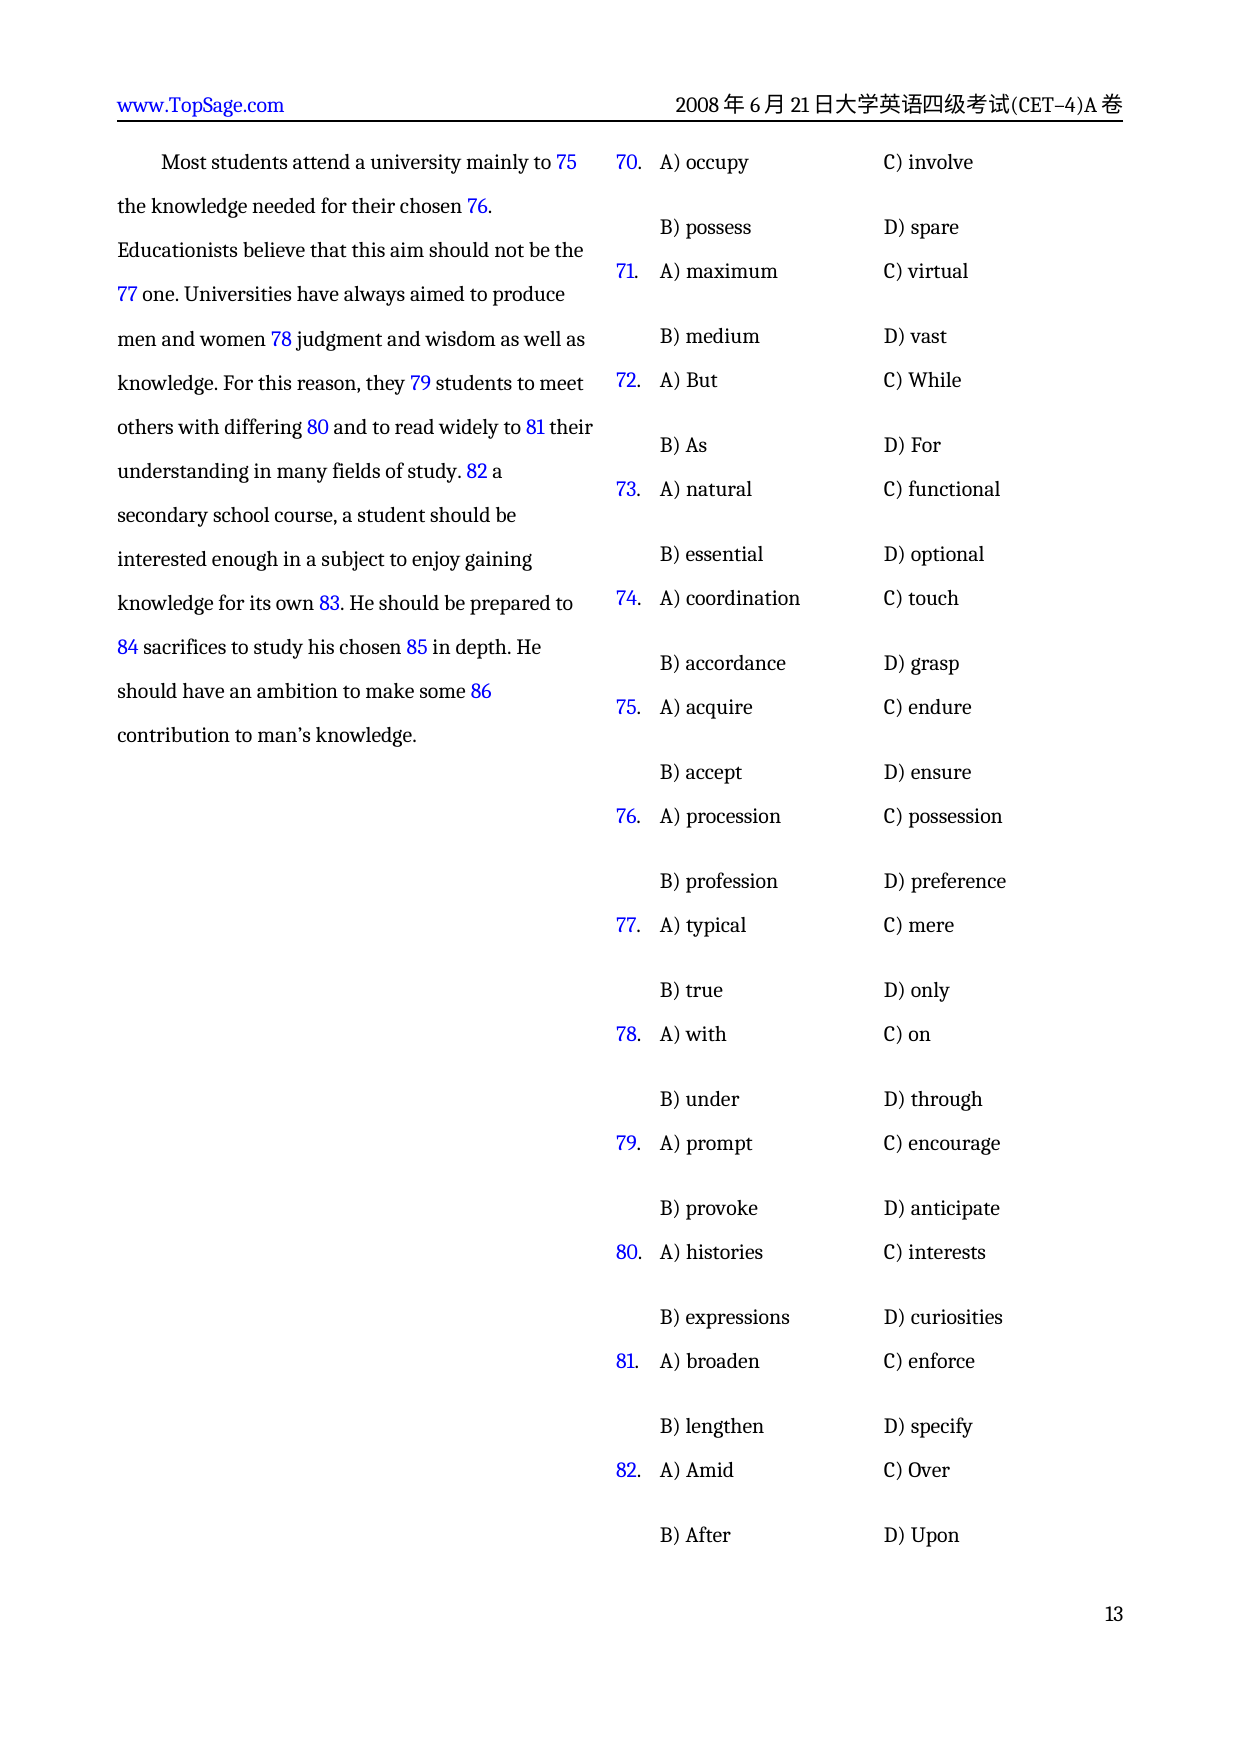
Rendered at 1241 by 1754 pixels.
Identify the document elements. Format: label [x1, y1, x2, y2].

table_header [605, 150, 1129, 1569]
table_header [106, 150, 604, 1569]
